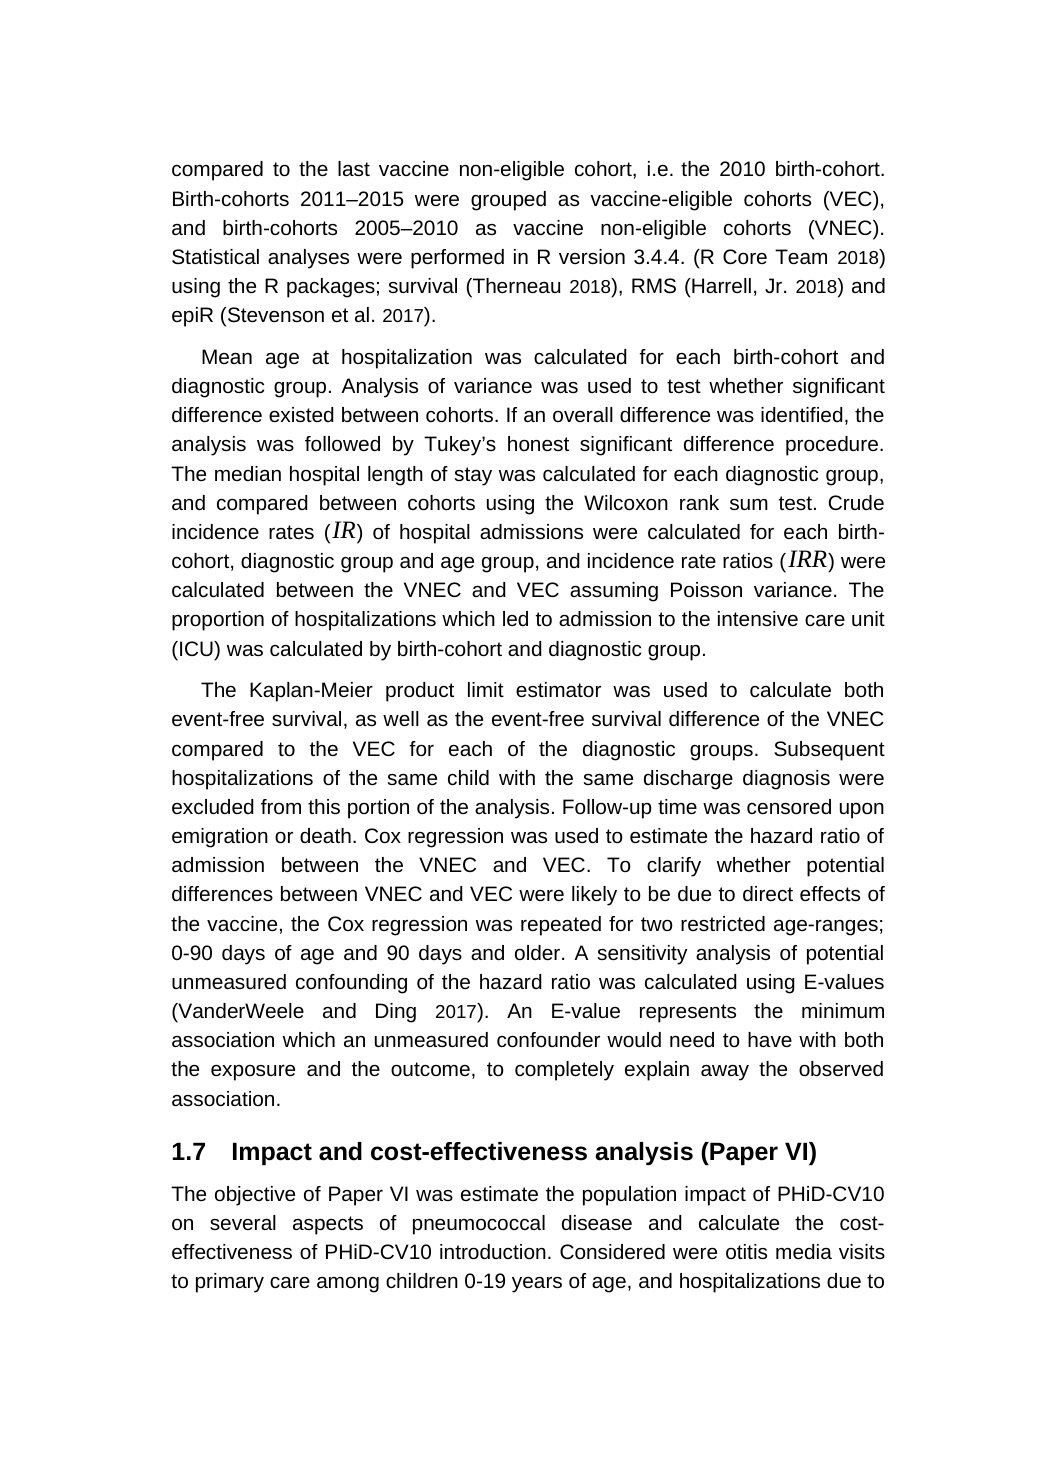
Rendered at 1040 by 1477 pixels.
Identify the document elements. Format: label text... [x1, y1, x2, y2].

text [171, 153, 886, 328]
text Mean age at hospitalization was calculated for each birth-cohort and diagnostic group. Analysis of variance was used to test whether significant difference existed between cohorts. If an overall difference was identified, the analysis was followed by Tukey’s honest significant difference procedure. The median hospital length of stay was calculated for each diagnostic group, and compared between cohorts using the Wilcoxon rank sum test. Crude incidence rates () of hospital admissions were calculated for each birth-cohort, diagnostic group and age group, and incidence rate ratios () were calculated between the VNEC and VEC assuming Poisson variance. The proportion of hospitalizations which led to admission to the intensive care unit (ICU) was calculated by birth-cohort and diagnostic group. [171, 341, 886, 662]
text The Kaplan-Meier product limit estimator was used to calculate both event-free survival, as well as the event-free survival difference of the VNEC compared to the VEC for each of the diagnostic groups. Subsequent hospitalizations of the same child with the same discharge diagnosis were excluded from this portion of the analysis. Follow-up time was censored upon emigration or death. Cox regression was used to estimate the hazard ratio of admission between the VNEC and VEC. To clarify whether potential differences between VNEC and VEC were likely to be due to direct effects of the vaccine, the Cox regression was repeated for two restricted age-ranges; 0-90 days of age and 90 days and older. A sensitivity analysis of potential unmeasured confounding of the hazard ratio was calculated using E-values (VanderWeele and Ding 2017). An E-value represents the minimum association which an unmeasured confounder would need to have with both the exposure and the outcome, to completely explain away the observed association. [171, 674, 886, 1112]
subtitle Impact and cost-effectiveness analysis (Paper VI) [171, 1137, 886, 1166]
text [171, 1178, 886, 1295]
